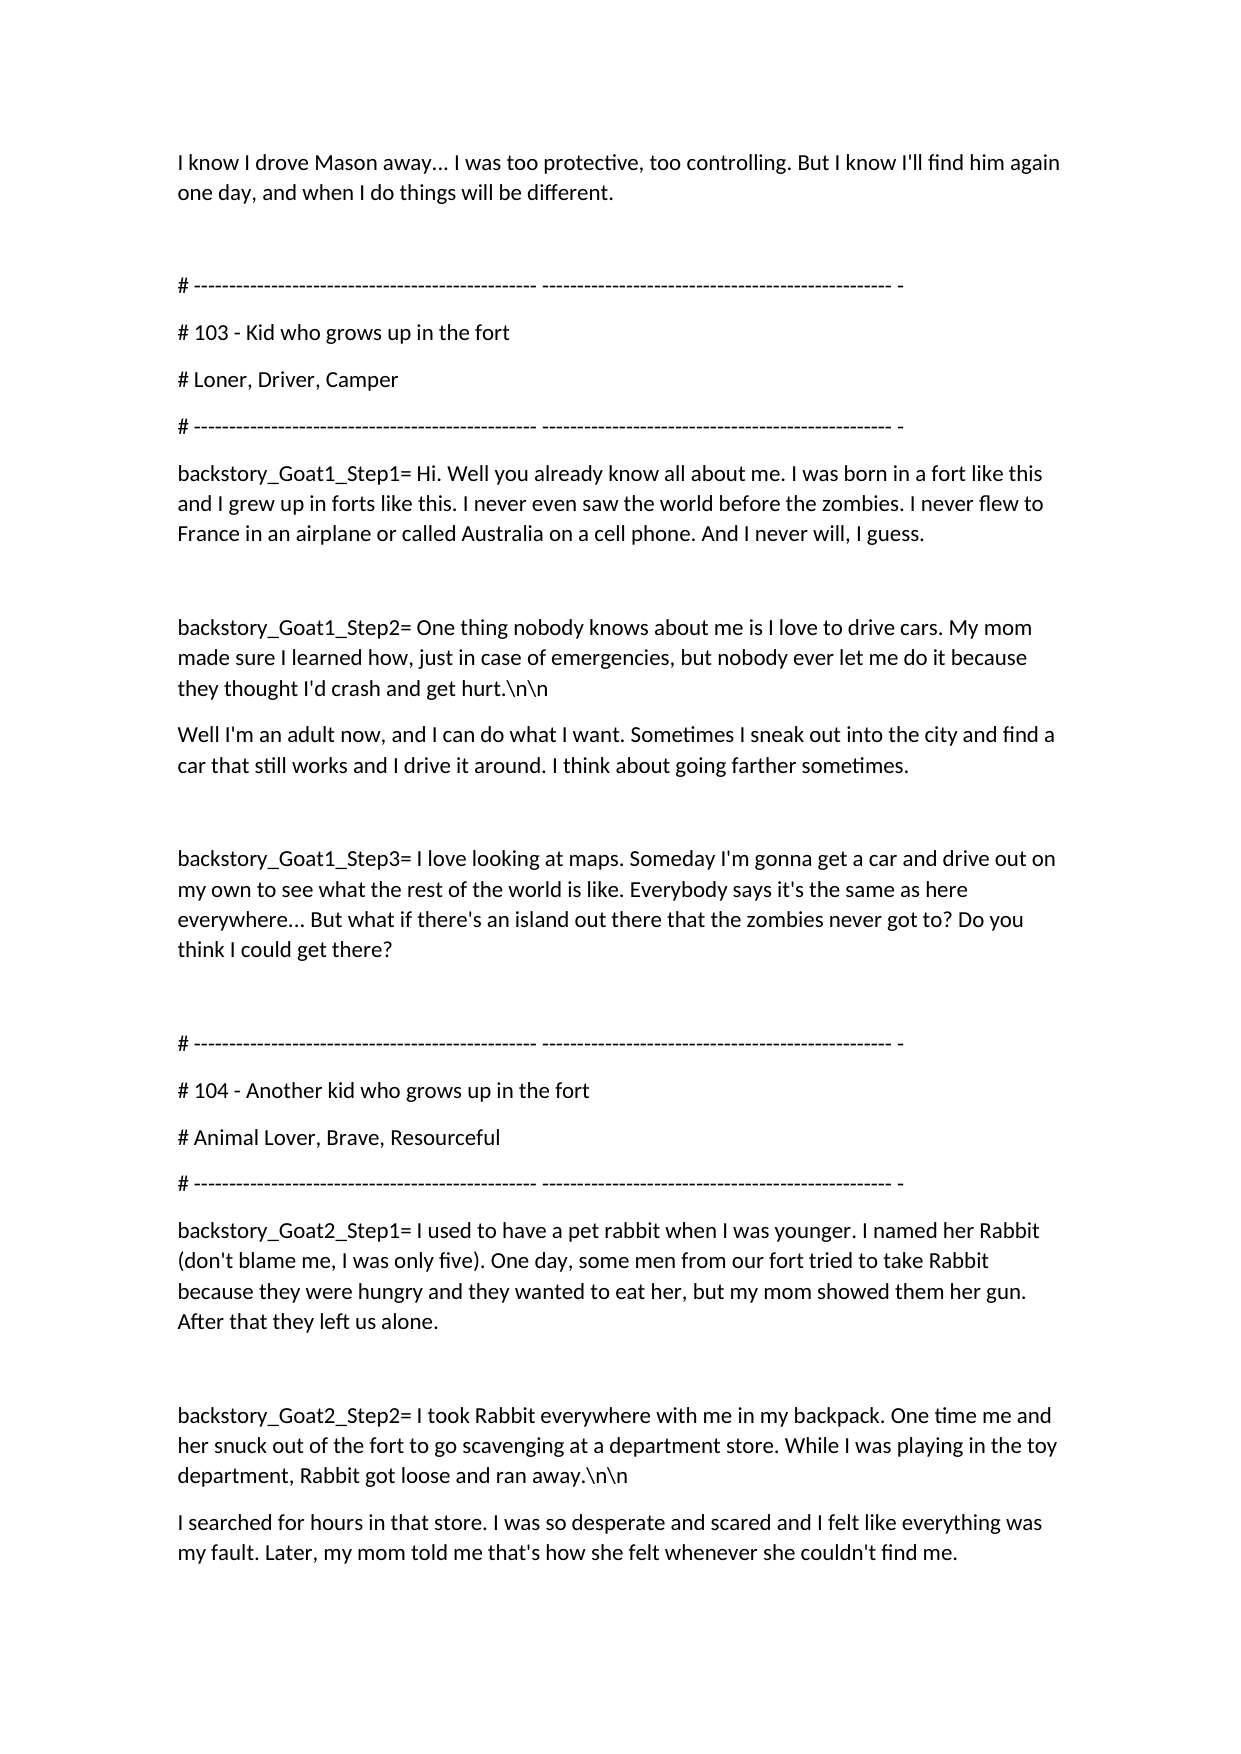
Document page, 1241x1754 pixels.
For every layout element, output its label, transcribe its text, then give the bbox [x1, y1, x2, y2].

text # ------------------------------------------------- -------------------------------------------------- - [177, 272, 1063, 299]
text # Animal Lover, Brave, Resourceful [177, 1123, 1063, 1151]
text backstory_Goat2_Step1= I used to have a pet rabbit when I was younger. I named her Rabbit (don't blame me, I was only five). One day, some men from our fort tried to take Rabbit because they were hungry and they wanted to eat her, but my mom showed them her gun. After that they left us alone. [177, 1216, 1063, 1335]
text I searched for hours in that store. I was so desperate and scared and I felt like everything was my fault. Later, my mom told me that's how she felt whenever she couldn't find me. [177, 1508, 1063, 1566]
text # 103 - Kid who grows up in the fort [177, 318, 1063, 346]
text # 104 - Another kid who grows up in the fort [177, 1076, 1063, 1104]
text # Loner, Driver, Camper [177, 365, 1063, 393]
text Well I'm an adult now, and I can do what I want. Sometimes I sneak out into the city and find a car that still works and I drive it around. I think about going farther sometimes. [177, 721, 1063, 779]
text # ------------------------------------------------- -------------------------------------------------- - [177, 1029, 1063, 1057]
text backstory_Goat1_Step2= One thing nobody knows about me is I love to drive cars. My mom made sure I learned how, just in case of emergencies, but nobody ever let me do it because they thought I'd crash and get hurt.\n\n [177, 613, 1063, 702]
text I know I drove Mason away... I was too protective, too controlling. But I know I'll find him again one day, and when I do things will be different. [177, 148, 1063, 206]
text backstory_Goat1_Step3= I love looking at maps. Someday I'm gonna get a car and drive out on my own to see what the rest of the world is like. Everybody says it's the same as here everywhere... But what if there's an island out there that the zombies never got to? Do you think I could get there? [177, 844, 1063, 963]
text # ------------------------------------------------- -------------------------------------------------- - [177, 1169, 1063, 1197]
text backstory_Goat1_Step1= Hi. Well you already know all about me. I was born in a fort like this and I grew up in forts like this. I never even saw the world before the zombies. I never flew to France in an airplane or called Australia on a cell phone. And I never will, I guess. [177, 459, 1063, 547]
text # ------------------------------------------------- -------------------------------------------------- - [177, 412, 1063, 440]
text backstory_Goat2_Step2= I took Rabbit everywhere with me in my backpack. One time me and her snuck out of the fort to go scavenging at a department store. While I was playing in the toy department, Rabbit got loose and ran away.\n\n [177, 1401, 1063, 1489]
